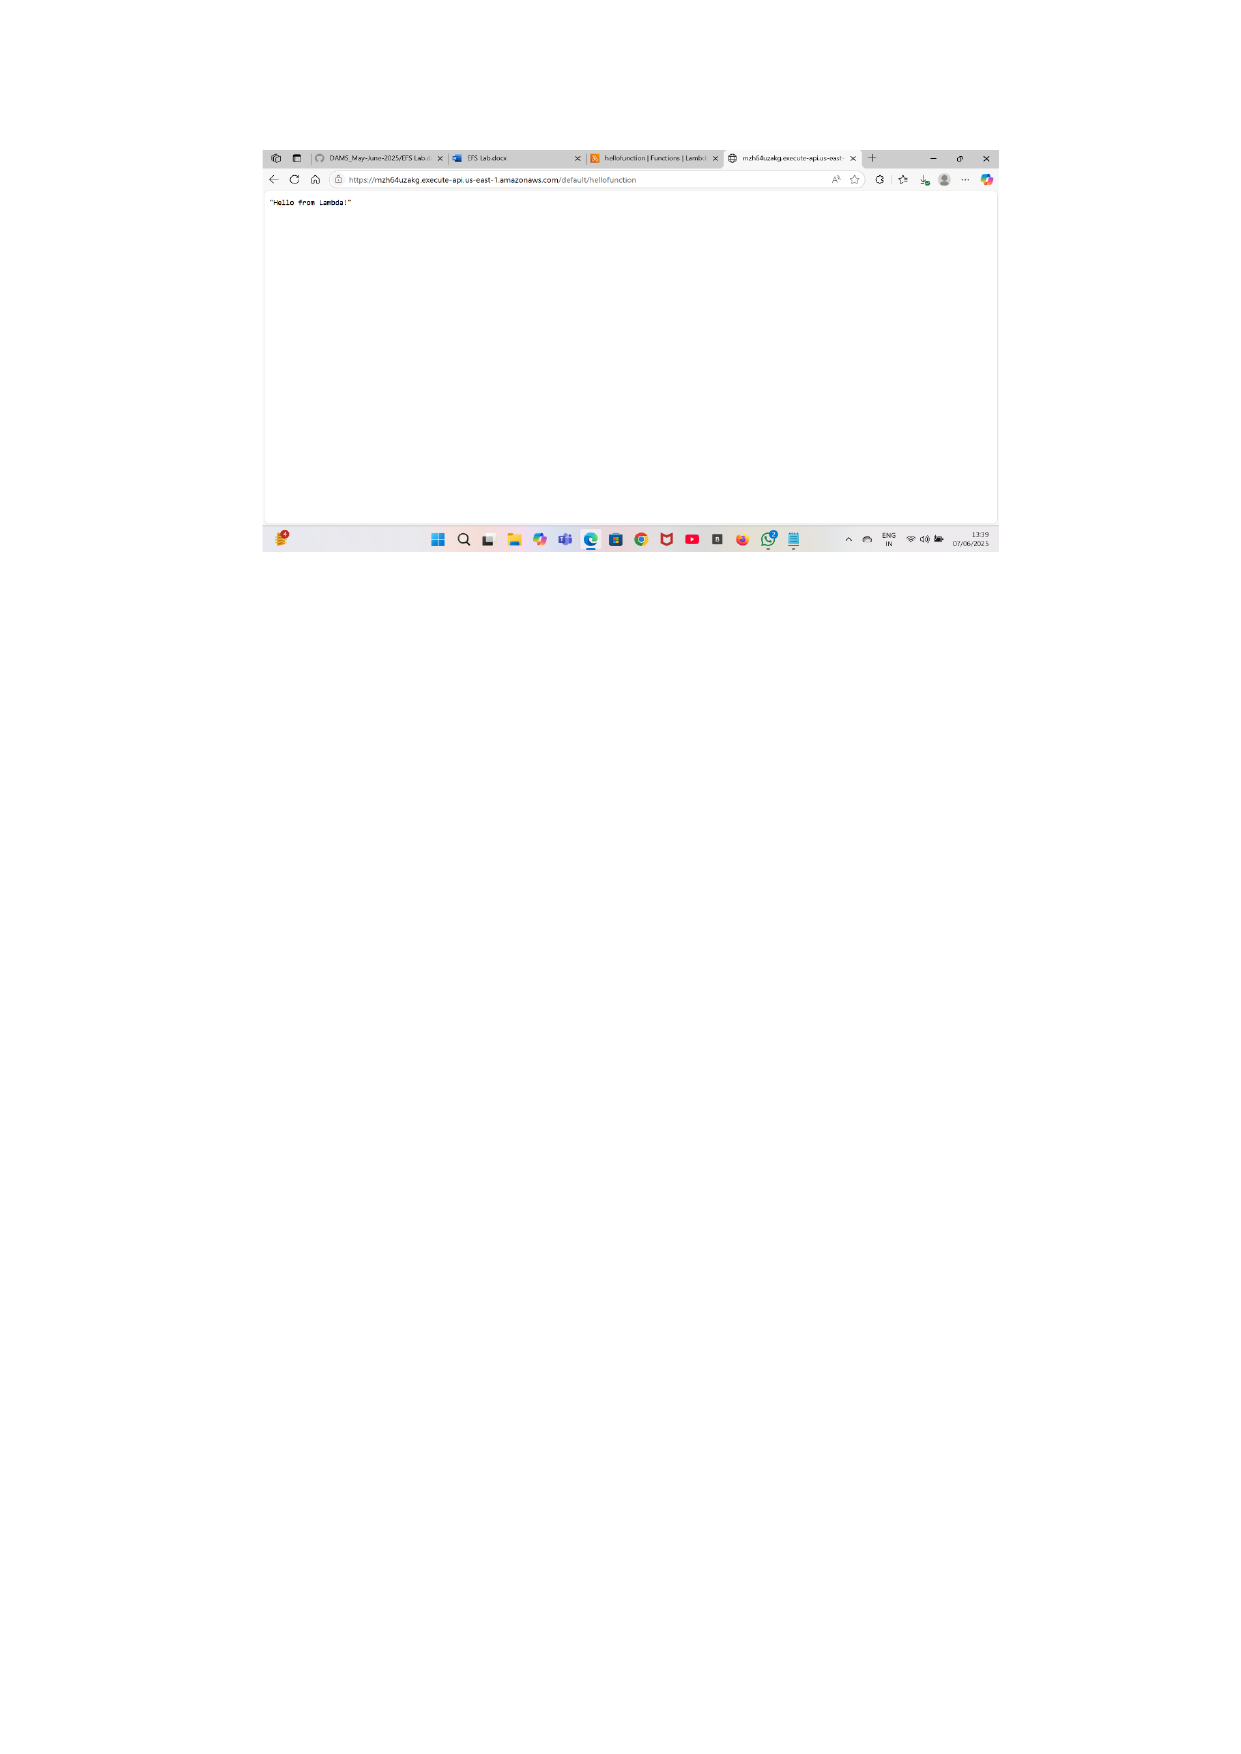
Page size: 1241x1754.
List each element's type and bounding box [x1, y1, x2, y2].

picture [262, 150, 999, 552]
